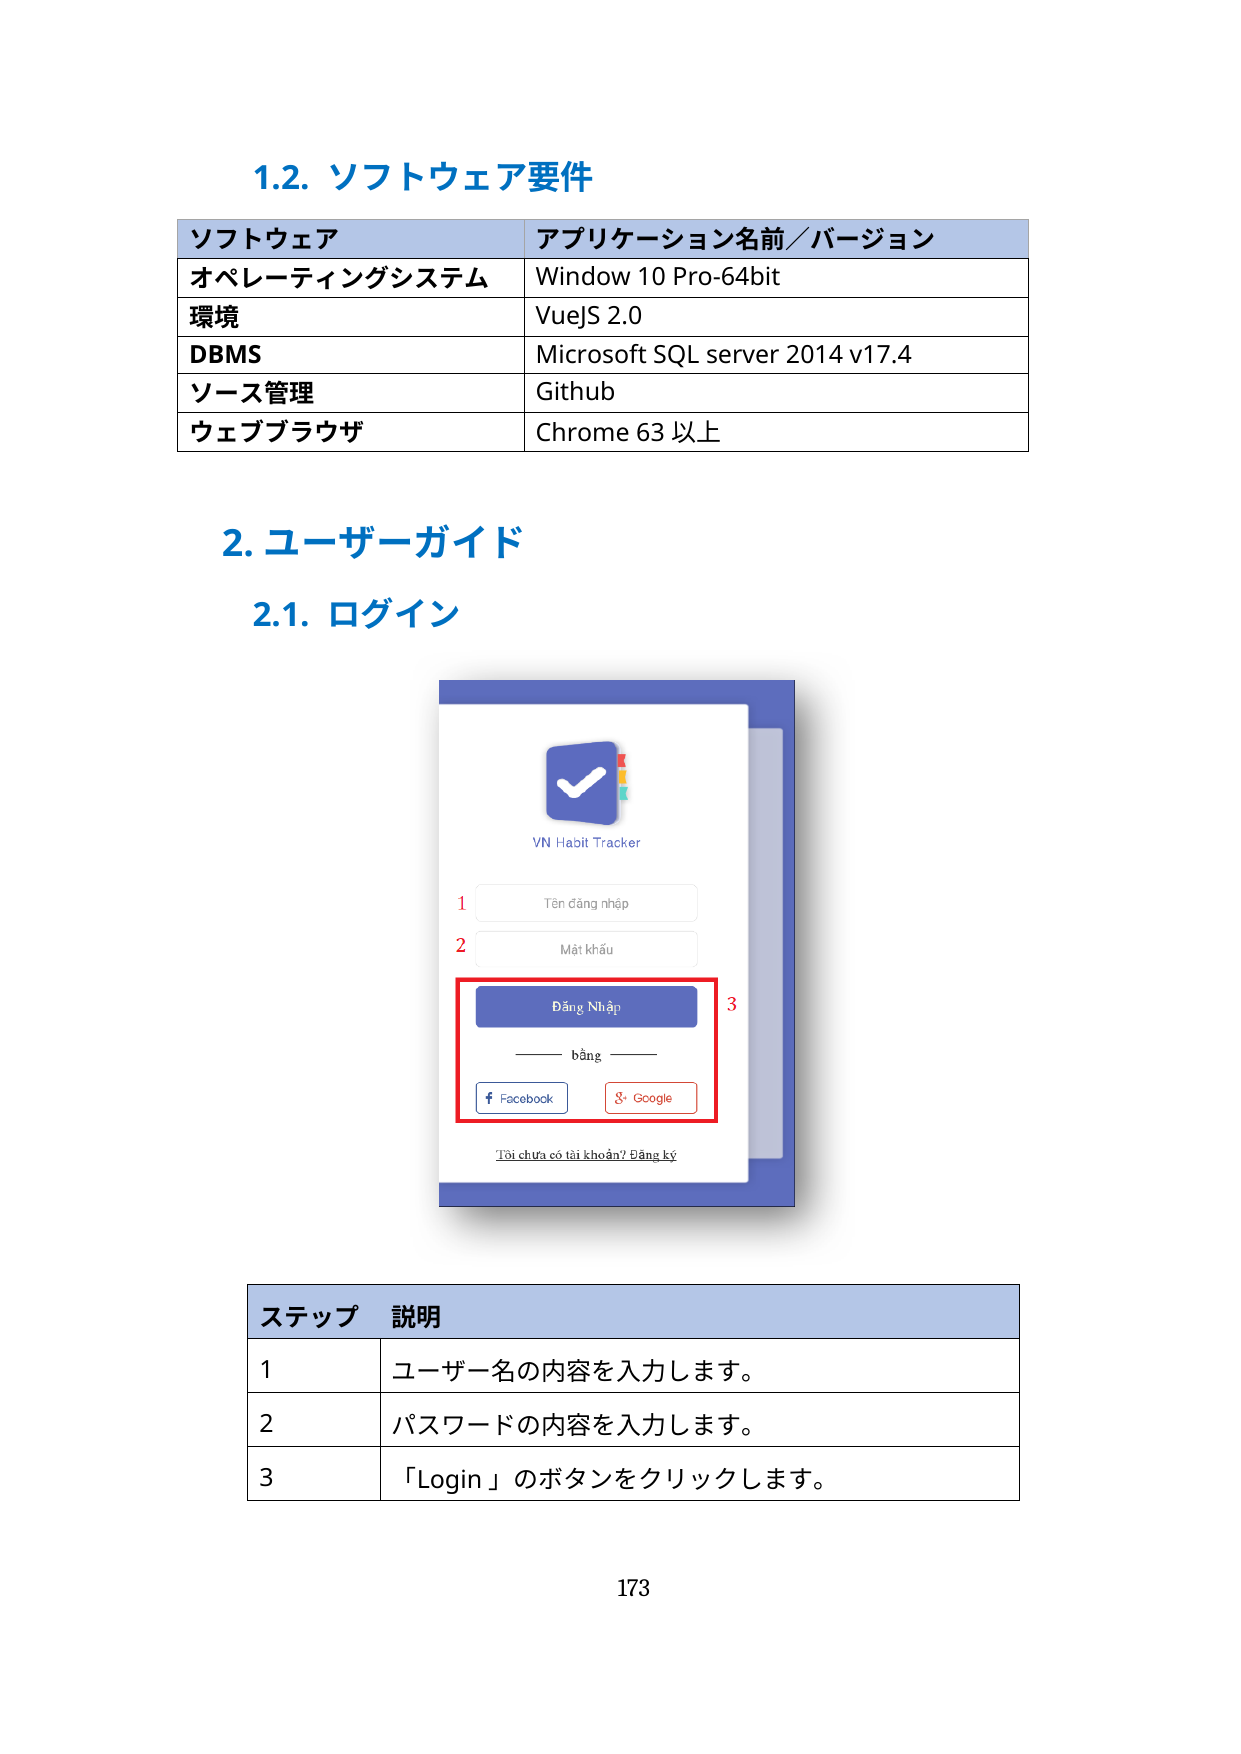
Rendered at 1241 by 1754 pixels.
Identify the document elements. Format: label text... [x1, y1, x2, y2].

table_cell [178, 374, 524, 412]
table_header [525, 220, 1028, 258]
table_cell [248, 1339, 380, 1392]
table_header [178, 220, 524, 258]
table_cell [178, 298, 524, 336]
list ソフトウェア要件 [252, 151, 1090, 199]
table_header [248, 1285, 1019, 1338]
list 2. ユーザーガイド [222, 513, 1090, 567]
picture [439, 680, 795, 1207]
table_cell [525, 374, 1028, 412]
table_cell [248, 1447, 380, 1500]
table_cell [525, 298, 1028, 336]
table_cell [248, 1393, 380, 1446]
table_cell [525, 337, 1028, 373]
list ログイン [252, 588, 1090, 636]
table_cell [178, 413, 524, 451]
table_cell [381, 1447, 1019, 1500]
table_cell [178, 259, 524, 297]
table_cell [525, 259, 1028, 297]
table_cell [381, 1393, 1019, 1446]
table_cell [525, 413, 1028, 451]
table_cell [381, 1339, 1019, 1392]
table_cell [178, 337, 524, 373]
